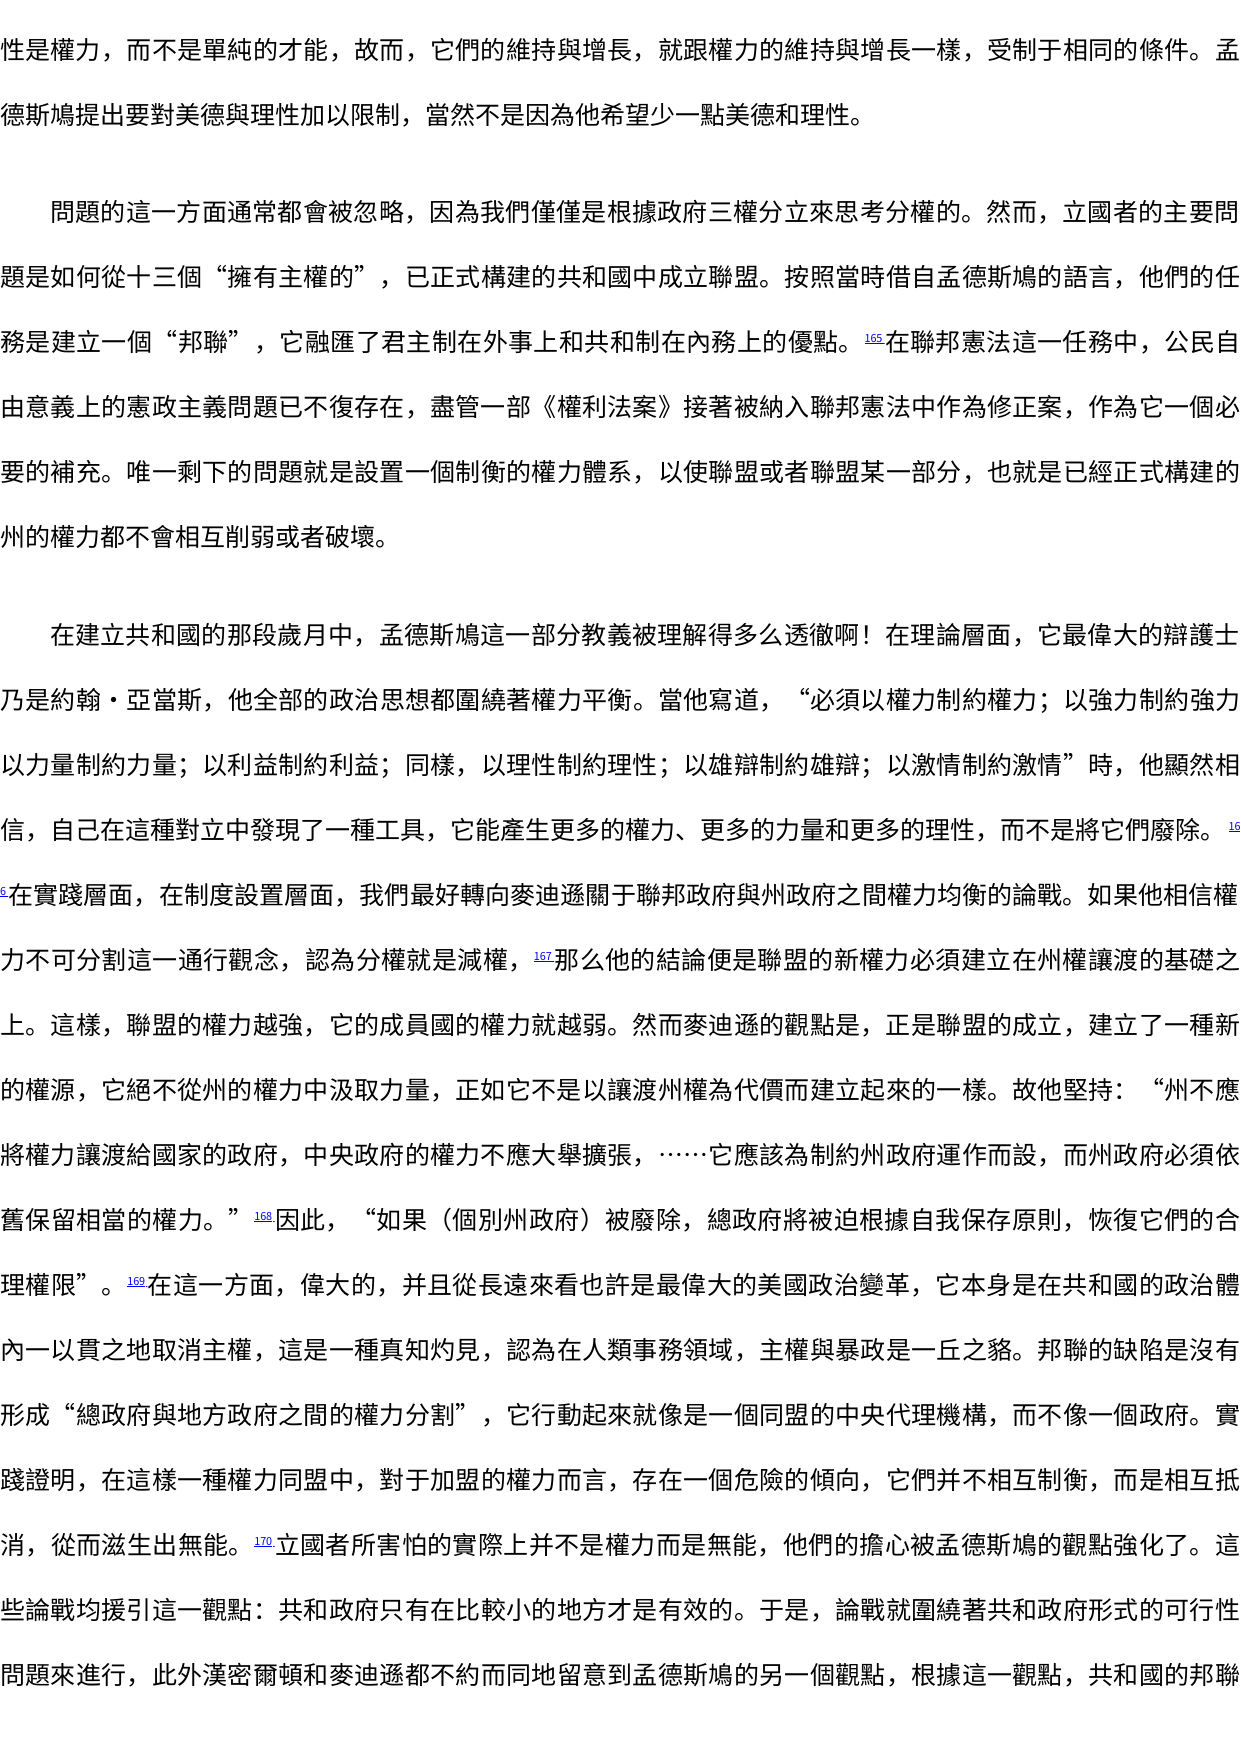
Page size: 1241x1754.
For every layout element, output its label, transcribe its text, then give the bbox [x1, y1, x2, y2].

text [0, 16, 1240, 146]
text 問題的這一方面通常都會被忽略，因為我們僅僅是根據政府三權分立來思考分權的。然而，立國者的主要問題是如何從十三個“擁有主權的”，已正式構建的共和國中成立聯盟。按照當時借自孟德斯鳩的語言，他們的任務是建立一個“邦聯”，它融匯了君主制在外事上和共和制在內務上的優點。165在聯邦憲法這一任務中，公民自由意義上的憲政主義問題已不復存在，盡管一部《權利法案》接著被納入聯邦憲法中作為修正案，作為它一個必要的補充。唯一剩下的問題就是設置一個制衡的權力體系，以使聯盟或者聯盟某一部分，也就是已經正式構建的州的權力都不會相互削弱或者破壞。 [0, 178, 1240, 568]
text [0, 601, 1240, 1706]
